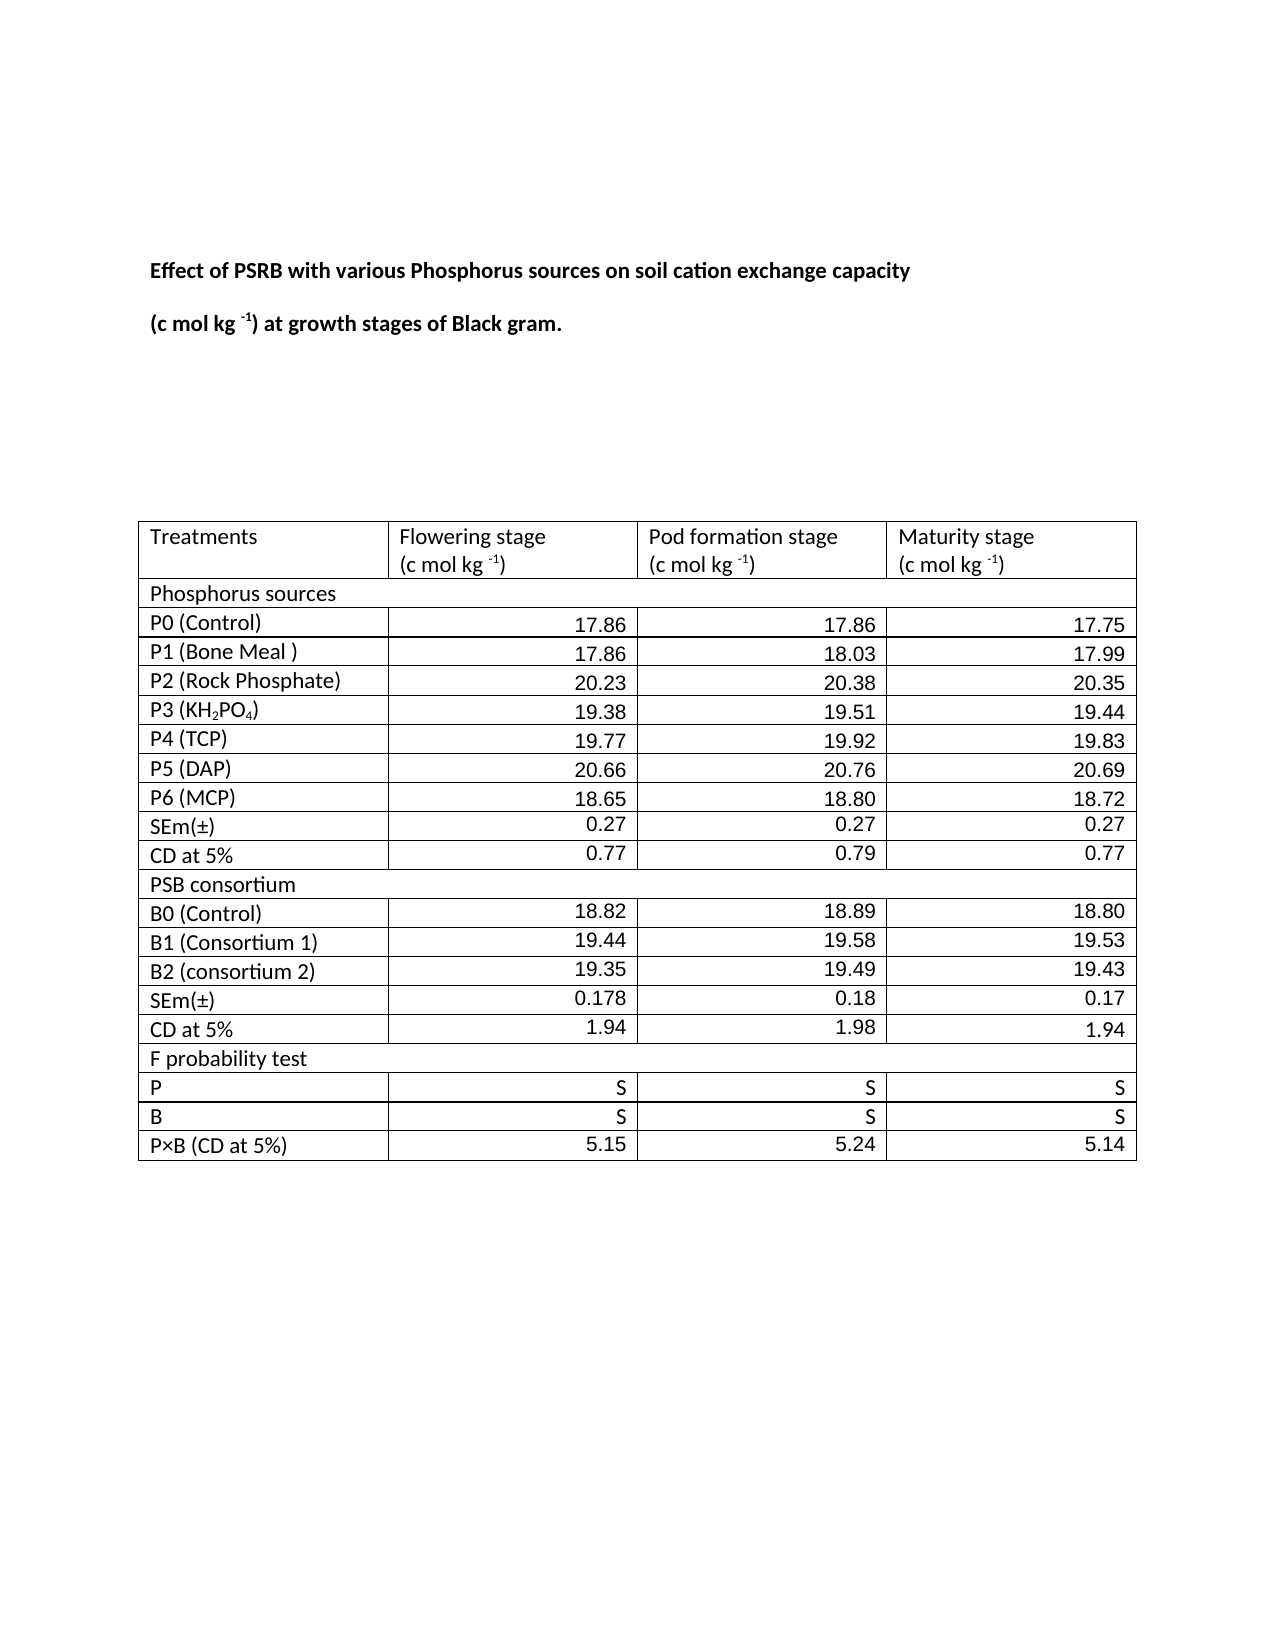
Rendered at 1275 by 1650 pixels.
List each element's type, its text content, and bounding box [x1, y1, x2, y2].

table_cell SEm(±) [139, 812, 388, 840]
table_cell 19.35 [389, 957, 637, 985]
table_cell 5.24 [638, 1131, 886, 1159]
table_cell 18.82 [389, 899, 637, 927]
table_cell 17.99 [887, 638, 1136, 665]
table_cell 19.49 [638, 957, 886, 985]
table_cell F probability test [139, 1044, 1136, 1072]
table_cell B2 (consortium 2) [139, 957, 388, 985]
table_cell 18.89 [638, 899, 886, 927]
table_cell S [638, 1073, 886, 1101]
table_cell 1.94 [389, 1015, 637, 1043]
table_cell P2 (Rock Phosphate) [139, 666, 388, 694]
table_cell B0 (Control) [139, 899, 388, 927]
table_cell 19.58 [638, 928, 886, 956]
table_cell 0.77 [887, 841, 1136, 869]
table_cell 0.77 [389, 841, 637, 869]
text Effect of PSRB with various Phosphorus sources on soil cation exchange capacity [150, 256, 1125, 284]
table_cell S [638, 1103, 886, 1130]
table_cell P5 (DAP) [139, 754, 388, 782]
table_cell 18.80 [887, 899, 1136, 927]
table_cell 20.23 [389, 666, 637, 694]
table_cell 18.65 [389, 783, 637, 811]
table_header Treatments [139, 522, 388, 578]
table_cell 0.27 [389, 812, 637, 840]
table_cell 20.76 [638, 754, 886, 782]
table_cell 17.86 [389, 608, 637, 636]
table_cell 0.178 [389, 986, 637, 1014]
table_cell 0.27 [887, 812, 1136, 840]
table_cell 19.38 [389, 696, 637, 723]
table_cell P×B (CD at 5%) [139, 1131, 388, 1159]
table_cell PSB consortium [139, 870, 1136, 898]
table_cell 20.66 [389, 754, 637, 782]
table_header Maturity stage (c mol kg -1) [887, 522, 1136, 578]
table_cell 1.98 [638, 1015, 886, 1043]
table_cell 19.83 [887, 725, 1136, 753]
table_cell B1 (Consortium 1) [139, 928, 388, 956]
table_cell P0 (Control) [139, 608, 388, 636]
table_cell 20.38 [638, 666, 886, 694]
table_cell S [389, 1073, 637, 1101]
table_cell 5.14 [887, 1131, 1136, 1159]
table_cell P3 (KH2PO4) [139, 696, 388, 723]
table_cell 20.69 [887, 754, 1136, 782]
table_header Pod formation stage (c mol kg -1) [638, 522, 886, 578]
table_cell 0.18 [638, 986, 886, 1014]
table_cell 17.75 [887, 608, 1136, 636]
table_cell B [139, 1103, 388, 1130]
table_cell 18.72 [887, 783, 1136, 811]
table_cell P4 (TCP) [139, 725, 388, 753]
table_cell 5.15 [389, 1131, 637, 1159]
table_cell Phosphorus sources [139, 579, 1136, 607]
table_cell 19.44 [389, 928, 637, 956]
table_cell 19.77 [389, 725, 637, 753]
table_cell 19.92 [638, 725, 886, 753]
table_cell 0.27 [638, 812, 886, 840]
text (c mol kg -1) at growth stages of Black gram. [150, 309, 1125, 337]
table_cell SEm(±) [139, 986, 388, 1014]
table_cell 19.43 [887, 957, 1136, 985]
table_cell P [139, 1073, 388, 1101]
table_cell S [887, 1073, 1136, 1101]
table_cell 19.44 [887, 696, 1136, 723]
table_cell 17.86 [389, 638, 637, 665]
table_cell 18.80 [638, 783, 886, 811]
table_cell CD at 5% [139, 841, 388, 869]
table_cell P1 (Bone Meal ) [139, 638, 388, 665]
table_cell 1.94 [887, 1015, 1136, 1043]
table_header Flowering stage (c mol kg -1) [389, 522, 637, 578]
table_cell P6 (MCP) [139, 783, 388, 811]
table_cell S [887, 1103, 1136, 1130]
table_cell 20.35 [887, 666, 1136, 694]
table_cell 17.86 [638, 608, 886, 636]
table_cell 19.51 [638, 696, 886, 723]
table_cell 19.53 [887, 928, 1136, 956]
table_cell 0.17 [887, 986, 1136, 1014]
table_cell 18.03 [638, 638, 886, 665]
table_cell 0.79 [638, 841, 886, 869]
table_cell S [389, 1103, 637, 1130]
table_cell CD at 5% [139, 1015, 388, 1043]
